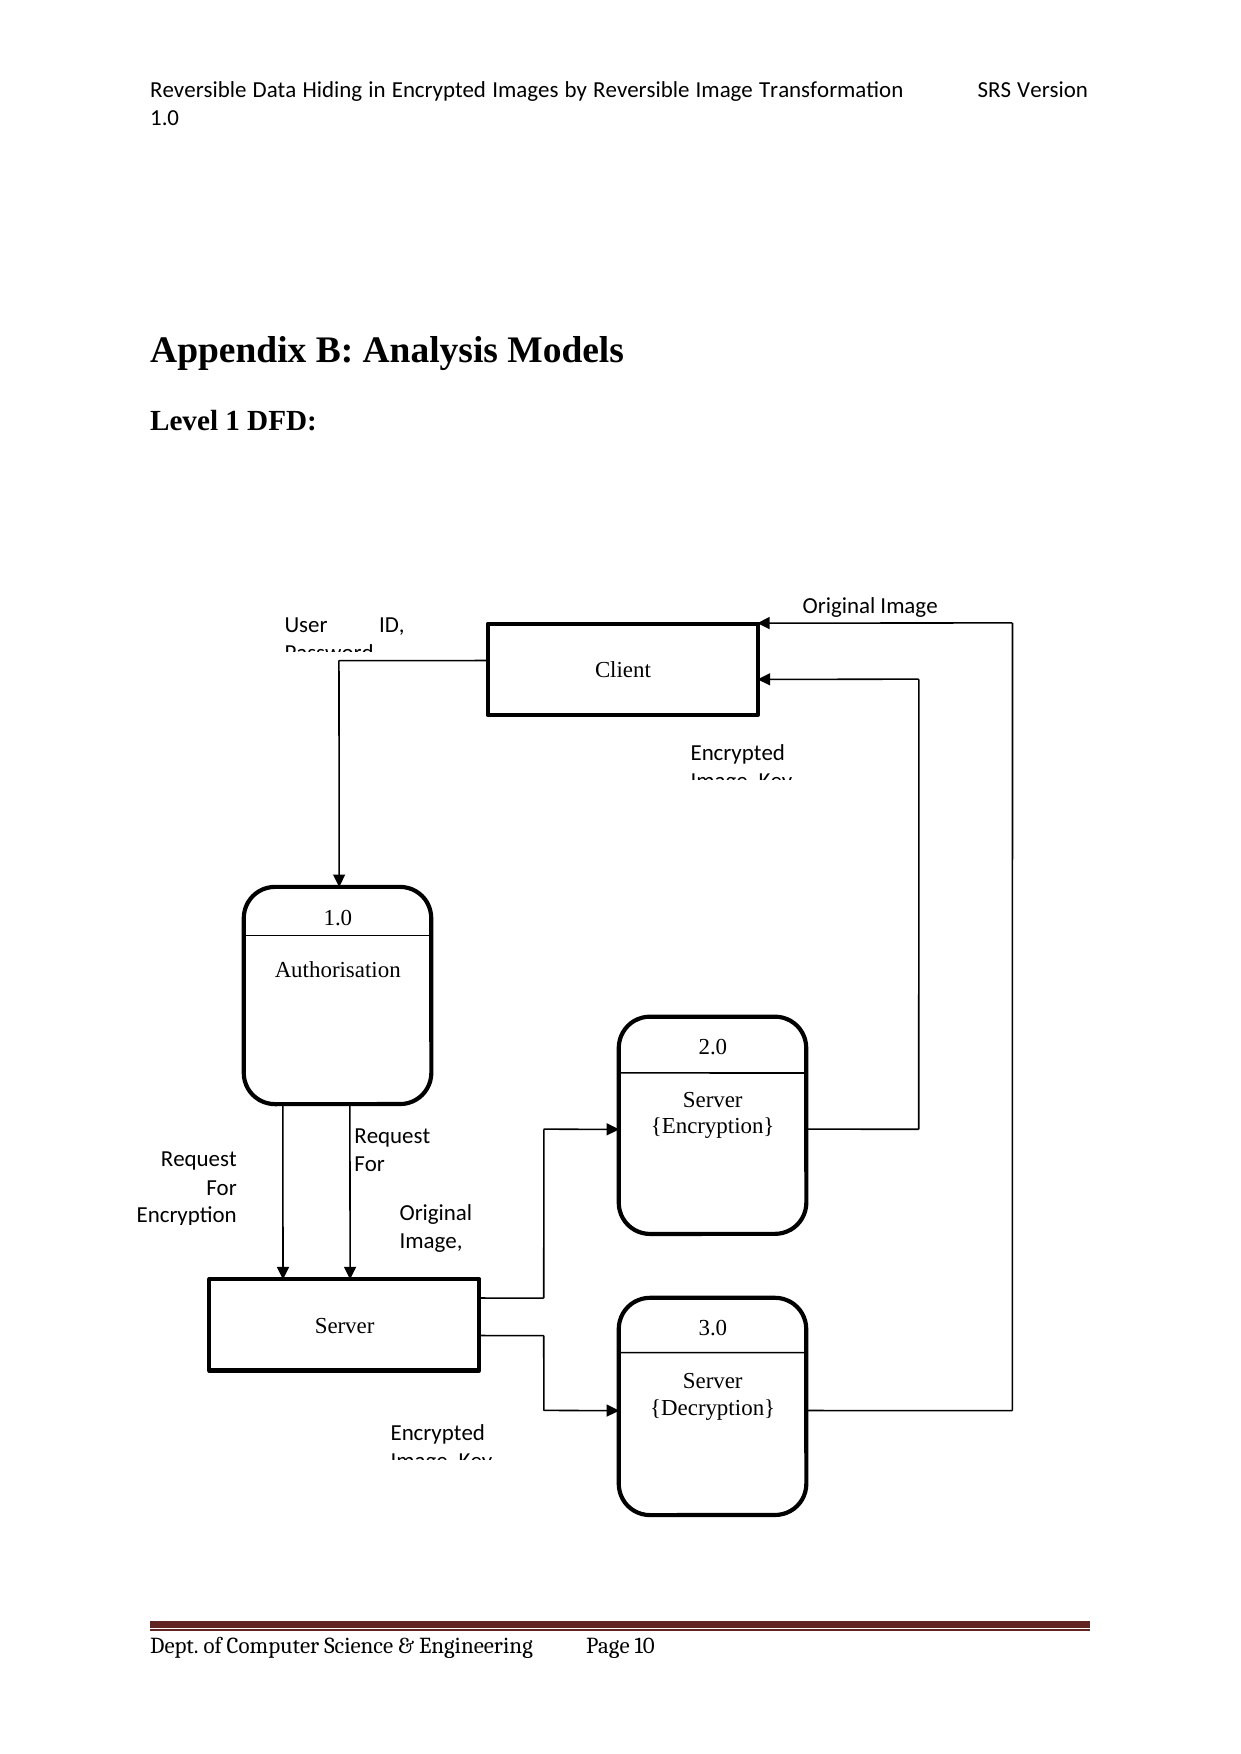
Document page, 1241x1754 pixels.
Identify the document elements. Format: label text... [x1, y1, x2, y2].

text Level 1 DFD: [150, 403, 1090, 436]
text Appendix B: Analysis Models [150, 327, 1090, 371]
